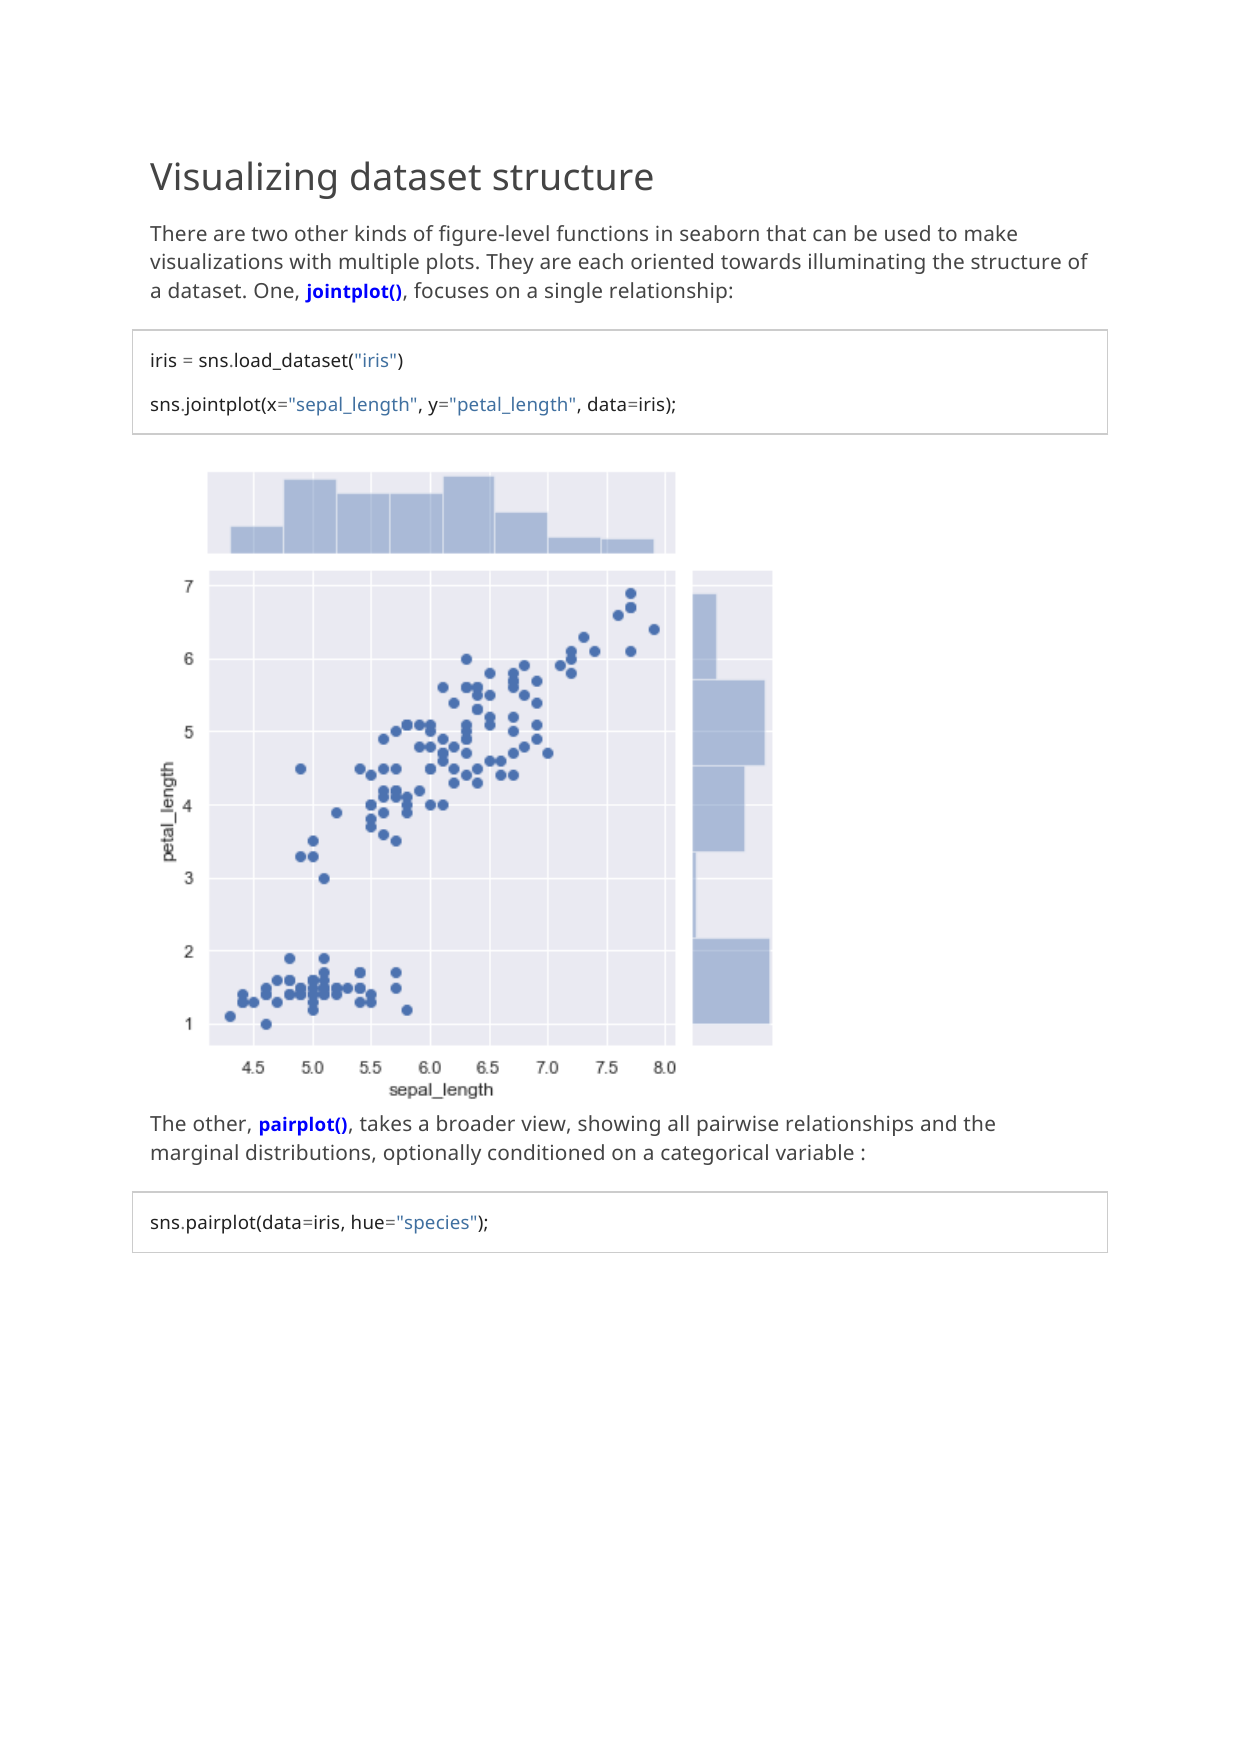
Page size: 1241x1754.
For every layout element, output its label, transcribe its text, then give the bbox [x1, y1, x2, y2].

text sns.jointplot(x="sepal_length", y="petal_length", data=iris); [133, 373, 1107, 433]
picture [150, 452, 793, 1110]
text Visualizing dataset structure [150, 150, 1090, 201]
text iris = sns.load_dataset("iris") [133, 331, 1107, 373]
text The other, pairplot(), takes a broader view, showing all pairwise relationships and the marginal distributions, optionally conditioned on a categorical variable : [150, 1109, 1090, 1166]
text There are two other kinds of figure-level functions in seaborn that can be used to make visualizations with multiple plots. They are each oriented towards illuminating the structure of a dataset. One, jointplot(), focuses on a single relationship: [150, 219, 1090, 304]
text sns.pairplot(data=iris, hue="species"); [133, 1193, 1107, 1252]
